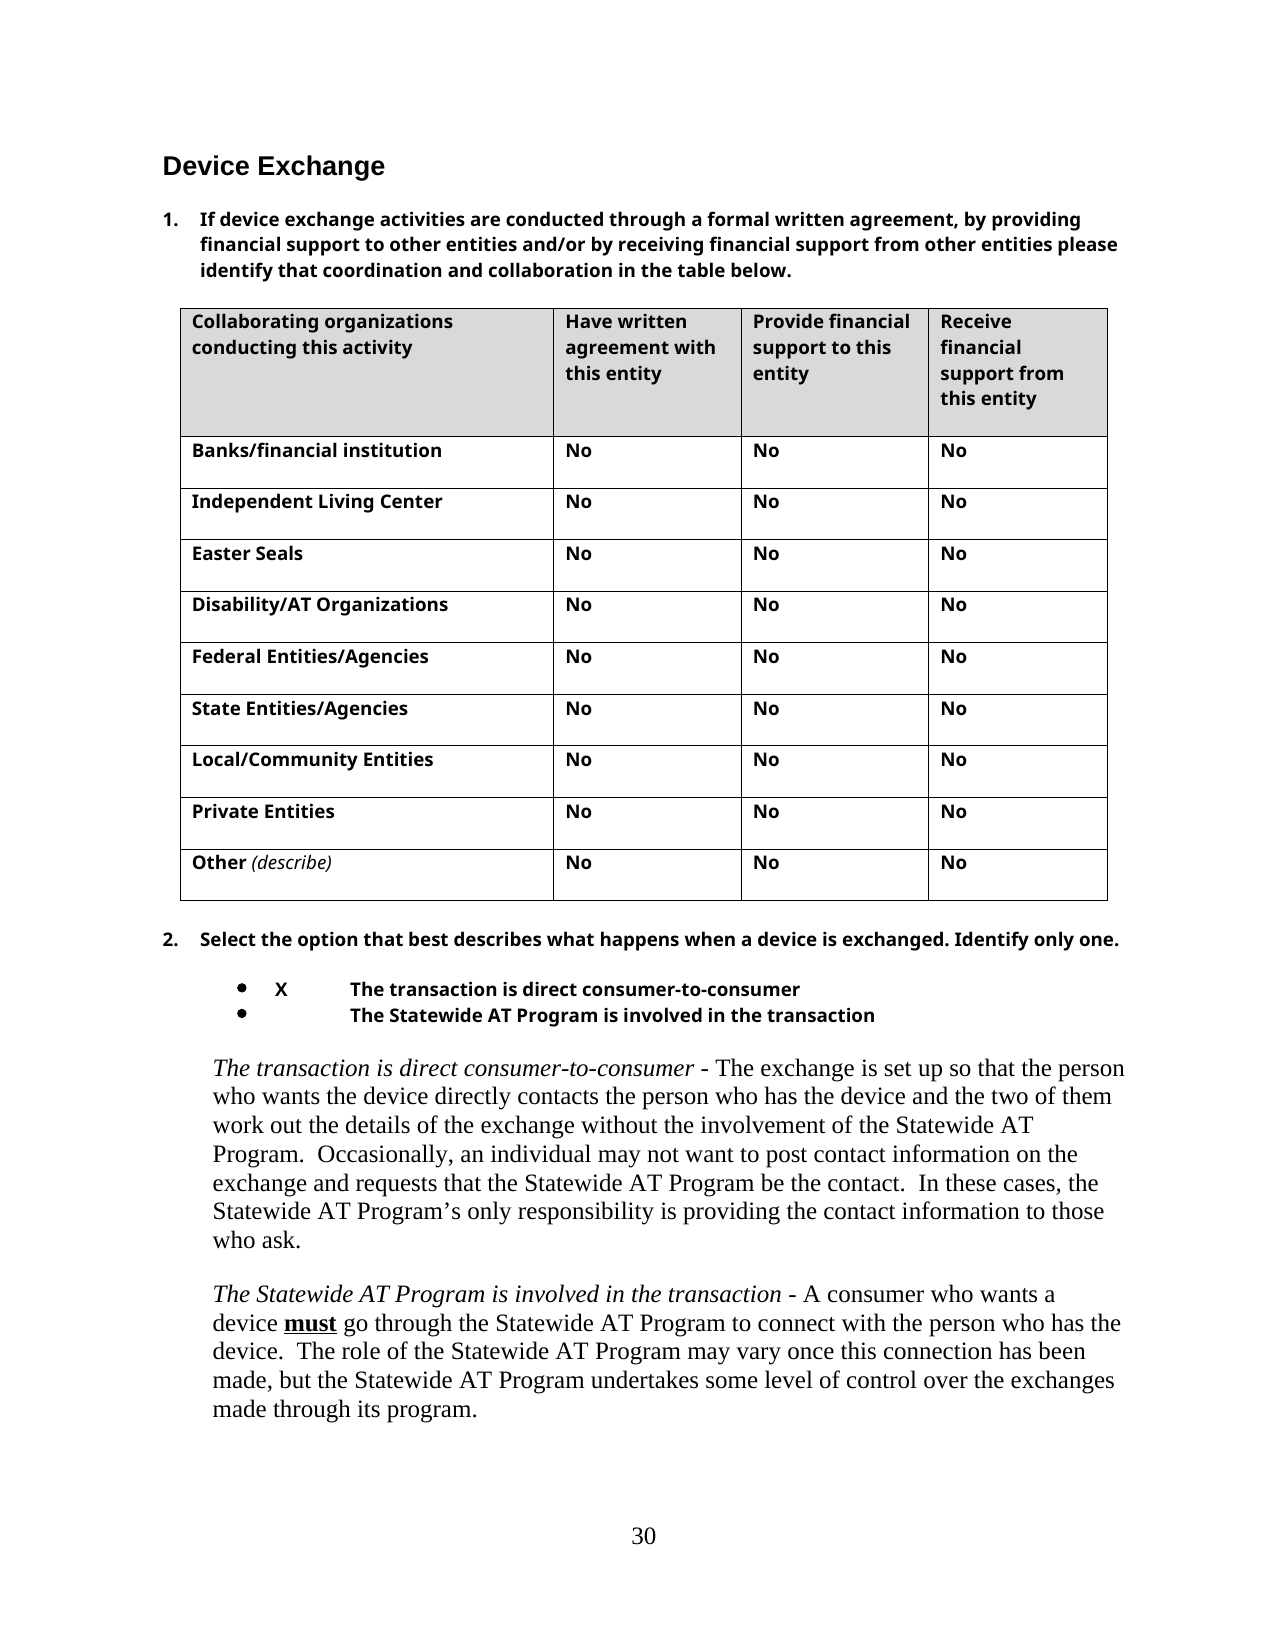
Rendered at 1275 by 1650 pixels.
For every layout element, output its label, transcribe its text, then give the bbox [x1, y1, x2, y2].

table_cell No [929, 540, 1107, 591]
table_cell No [554, 746, 741, 797]
table_cell No [554, 592, 741, 642]
table_cell No [554, 643, 741, 694]
table_cell No [742, 850, 928, 900]
table_cell No [742, 746, 928, 797]
list X The transaction is direct consumer-to-consumer [237, 977, 1125, 1002]
table_cell Local/Community Entities [181, 746, 553, 797]
table_cell No [742, 695, 928, 745]
table_cell No [929, 695, 1107, 745]
table_cell Banks/financial institution [181, 437, 553, 487]
table_cell State Entities/Agencies [181, 695, 553, 745]
table_cell No [929, 489, 1107, 539]
table_cell No [554, 695, 741, 745]
table_cell Disability/AT Organizations [181, 592, 553, 642]
table_header Provide financial support to this entity [742, 309, 928, 436]
table_header Have written agreement with this entity [554, 309, 741, 436]
table_cell Federal Entities/Agencies [181, 643, 553, 694]
table_cell Independent Living Center [181, 489, 553, 539]
text The Statewide AT Program is involved in the transaction - A consumer who wants a device must go through the Statewide AT Program to connect with the person who has the device. The role of the Statewide AT Program may vary once this connection has been made, but the Statewide AT Program undertakes some level of control over the exchanges made through its program. [212, 1279, 1125, 1423]
table_cell Easter Seals [181, 540, 553, 591]
table_cell No [742, 437, 928, 487]
table_cell No [929, 643, 1107, 694]
table_cell No [929, 592, 1107, 642]
list The Statewide AT Program is involved in the transaction [237, 1002, 1125, 1028]
list Select the option that best describes what happens when a device is exchanged. Identify only one. [162, 926, 1125, 952]
table_cell No [929, 746, 1107, 797]
table_cell No [554, 489, 741, 539]
table_cell No [742, 489, 928, 539]
table_cell No [929, 850, 1107, 900]
table_cell No [742, 643, 928, 694]
table_header Receive financial support from this entity [929, 309, 1107, 436]
table_cell Other (describe) [181, 850, 553, 900]
table_cell No [929, 798, 1107, 848]
table_cell No [929, 437, 1107, 487]
list If device exchange activities are conducted through a formal written agreement, by providing financial support to other entities and/or by receiving financial support from other entities please identify that coordination and collaboration in the table below. [162, 206, 1125, 283]
table_cell No [554, 437, 741, 487]
table_cell No [742, 592, 928, 642]
table_header Collaborating organizations conducting this activity [181, 309, 553, 436]
text The transaction is direct consumer-to-consumer - The exchange is set up so that the person who wants the device directly contacts the person who has the device and the two of them work out the details of the exchange without the involvement of the Statewide AT Program. Occasionally, an individual may not want to post contact information on the exchange and requests that the Statewide AT Program be the contact. In these cases, the Statewide AT Program’s only responsibility is providing the contact information to those who ask. [212, 1053, 1125, 1254]
table_cell Private Entities [181, 798, 553, 848]
table_cell No [554, 540, 741, 591]
table_cell No [742, 798, 928, 848]
table_cell No [554, 798, 741, 848]
subtitle Device Exchange [162, 150, 1125, 181]
table_cell No [554, 850, 741, 900]
table_cell No [742, 540, 928, 591]
